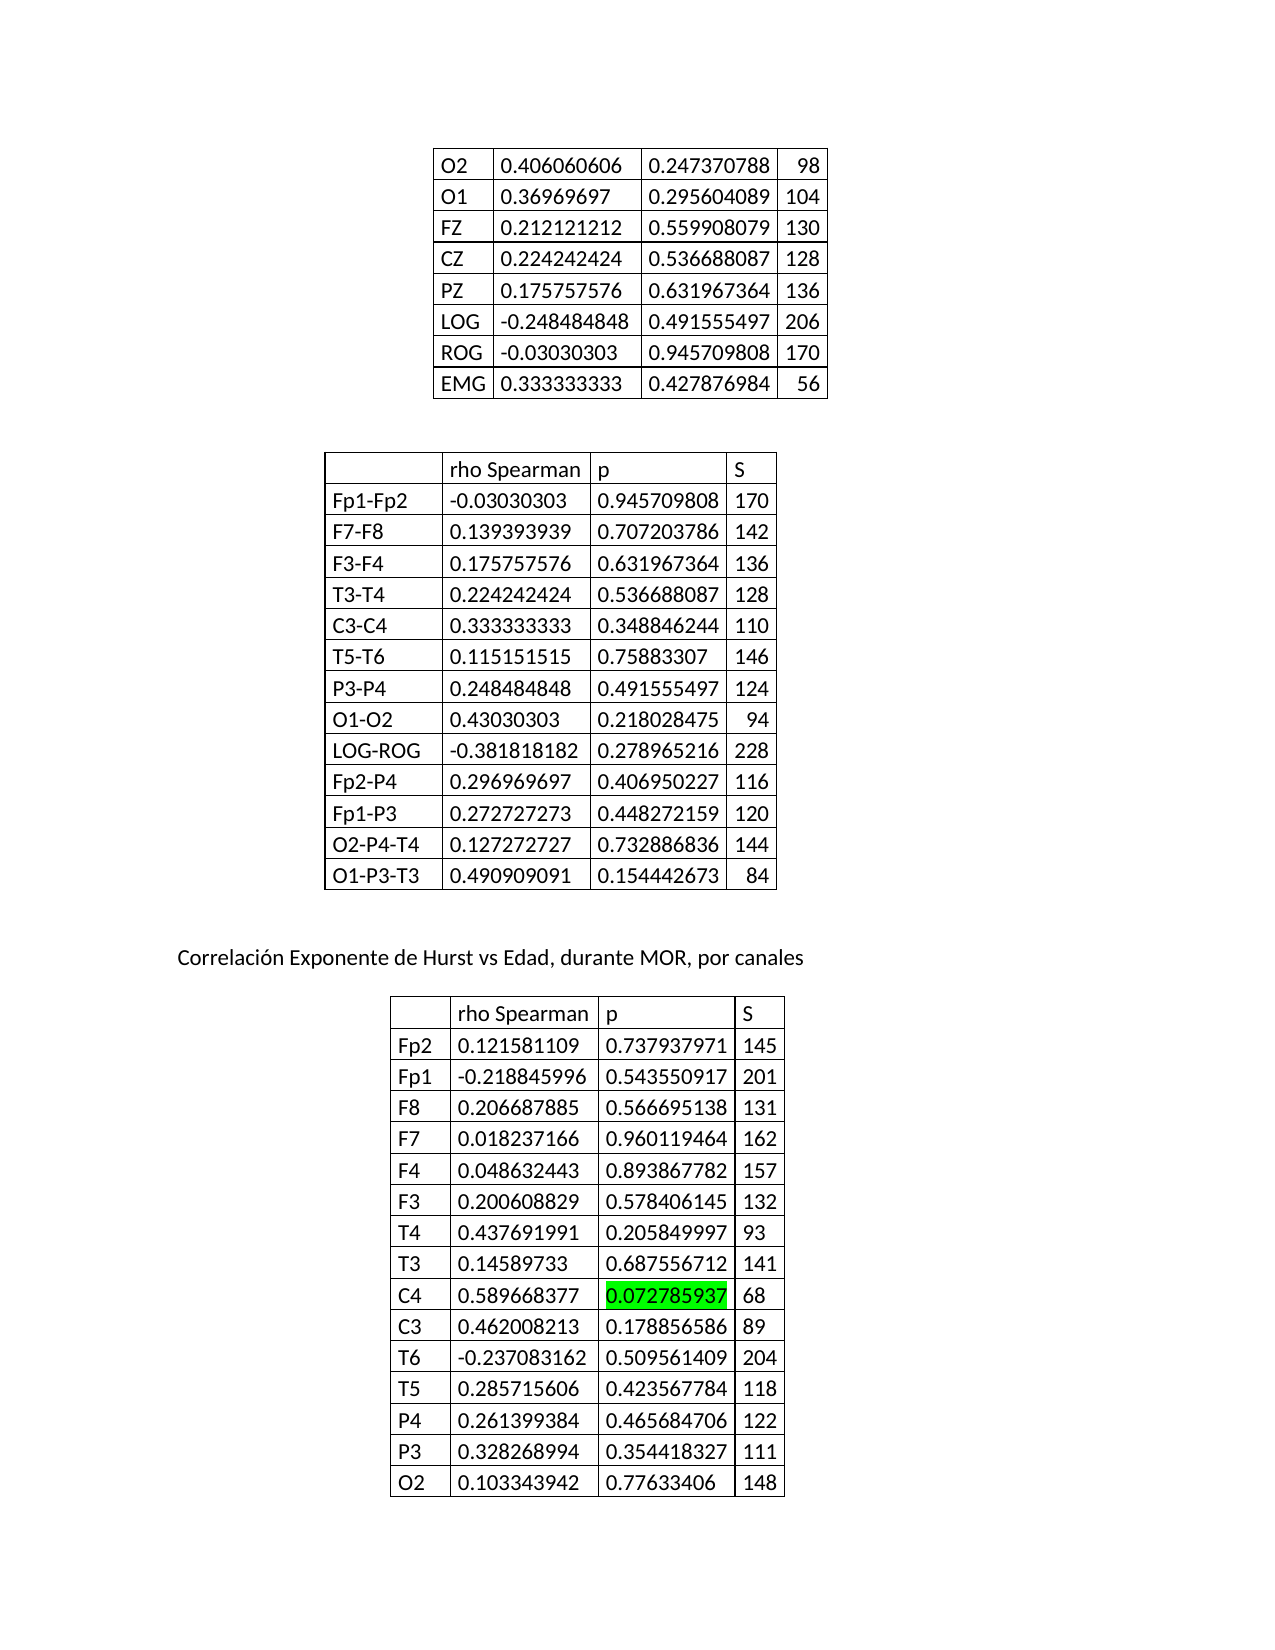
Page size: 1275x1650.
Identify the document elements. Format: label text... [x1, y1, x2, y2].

table_header [391, 997, 450, 1027]
table_cell 0.423567784 [599, 1372, 734, 1402]
table_cell T3 [391, 1247, 450, 1277]
table_cell 206 [778, 305, 827, 335]
table_cell 0.960119464 [599, 1122, 734, 1152]
table_cell 141 [736, 1247, 784, 1277]
table_cell 56 [778, 368, 827, 398]
table_cell 136 [778, 274, 827, 304]
table_cell 0.154442673 [591, 859, 726, 889]
table_cell 110 [727, 609, 776, 639]
table_cell 0.893867782 [599, 1154, 734, 1184]
table_cell ROG [434, 336, 493, 366]
table_cell 0.175757576 [494, 274, 641, 304]
table_cell 144 [727, 828, 776, 858]
table_cell T3-T4 [326, 578, 442, 608]
table_cell 0.103343942 [451, 1466, 598, 1496]
table_cell 0.072785937 [599, 1279, 734, 1309]
table_cell 122 [736, 1404, 784, 1434]
table_cell 0.509561409 [599, 1341, 734, 1371]
table_cell 0.175757576 [443, 546, 590, 577]
table_cell 68 [736, 1279, 784, 1309]
table_cell C3-C4 [326, 609, 442, 639]
table_cell 0.536688087 [642, 243, 777, 273]
table_cell 0.261399384 [451, 1404, 598, 1434]
table_cell 0.248484848 [443, 671, 590, 702]
table_cell 124 [727, 671, 776, 702]
table_cell 116 [727, 765, 776, 795]
table_cell 0.206687885 [451, 1091, 598, 1121]
table_cell 170 [727, 484, 776, 514]
table_cell 0.406060606 [494, 149, 641, 179]
text Correlación Exponente de Hurst vs Edad, durante MOR, por canales [177, 943, 1098, 971]
table_cell 0.945709808 [591, 484, 726, 514]
table_cell -0.03030303 [494, 336, 641, 366]
table_cell O1 [434, 180, 493, 210]
table_cell 0.462008213 [451, 1310, 598, 1340]
table_cell F7-F8 [326, 515, 442, 545]
table_cell 170 [778, 336, 827, 366]
table_header rho Spearman [451, 997, 598, 1027]
table_header rho Spearman [443, 453, 590, 483]
table_cell LOG-ROG [326, 734, 442, 764]
table_cell 93 [736, 1216, 784, 1246]
table_cell 146 [727, 640, 776, 670]
table_cell 0.631967364 [591, 546, 726, 577]
table_cell 0.707203786 [591, 515, 726, 545]
table_cell 0.589668377 [451, 1279, 598, 1309]
table_cell 84 [727, 859, 776, 889]
table_cell 0.278965216 [591, 734, 726, 764]
table_cell 0.115151515 [443, 640, 590, 670]
table_cell P3-P4 [326, 671, 442, 702]
table_cell PZ [434, 274, 493, 304]
table_cell 0.127272727 [443, 828, 590, 858]
table_cell 0.224242424 [443, 578, 590, 608]
table_cell 0.75883307 [591, 640, 726, 670]
table_cell 162 [736, 1122, 784, 1152]
table_cell 204 [736, 1341, 784, 1371]
table_cell C3 [391, 1310, 450, 1340]
table_cell 0.14589733 [451, 1247, 598, 1277]
table_cell 0.328268994 [451, 1435, 598, 1465]
table_cell 0.578406145 [599, 1185, 734, 1215]
table_cell O2 [391, 1466, 450, 1496]
table_header p [599, 997, 734, 1027]
table_header S [736, 997, 784, 1027]
table_cell -0.248484848 [494, 305, 641, 335]
table_cell 0.566695138 [599, 1091, 734, 1121]
table_cell 0.77633406 [599, 1466, 734, 1496]
table_cell 132 [736, 1185, 784, 1215]
table_cell Fp1-P3 [326, 796, 442, 827]
table_cell 0.018237166 [451, 1122, 598, 1152]
table_cell 98 [778, 149, 827, 179]
table_cell -0.03030303 [443, 484, 590, 514]
table_cell Fp1-Fp2 [326, 484, 442, 514]
table_cell 0.465684706 [599, 1404, 734, 1434]
table_cell P3 [391, 1435, 450, 1465]
table_cell 131 [736, 1091, 784, 1121]
table_cell 0.247370788 [642, 149, 777, 179]
table_cell 89 [736, 1310, 784, 1340]
table_cell 0.296969697 [443, 765, 590, 795]
table_cell 130 [778, 211, 827, 241]
table_cell F3 [391, 1185, 450, 1215]
table_cell Fp2-P4 [326, 765, 442, 795]
table_cell 201 [736, 1060, 784, 1090]
table_cell T6 [391, 1341, 450, 1371]
table_cell F7 [391, 1122, 450, 1152]
table_cell F8 [391, 1091, 450, 1121]
table_cell 145 [736, 1029, 784, 1059]
table_cell 0.43030303 [443, 703, 590, 733]
table_cell Fp2 [391, 1029, 450, 1059]
table_cell O1-P3-T3 [326, 859, 442, 889]
table_cell -0.218845996 [451, 1060, 598, 1090]
table_cell -0.237083162 [451, 1341, 598, 1371]
table_cell 0.945709808 [642, 336, 777, 366]
table_cell 0.224242424 [494, 243, 641, 273]
table_cell 0.285715606 [451, 1372, 598, 1402]
table_cell 0.354418327 [599, 1435, 734, 1465]
table_cell T5 [391, 1372, 450, 1402]
table_cell 0.732886836 [591, 828, 726, 858]
table_cell 142 [727, 515, 776, 545]
table_cell 0.490909091 [443, 859, 590, 889]
table_cell 0.121581109 [451, 1029, 598, 1059]
table_cell CZ [434, 243, 493, 273]
table_cell -0.381818182 [443, 734, 590, 764]
table_cell 157 [736, 1154, 784, 1184]
table_cell 0.200608829 [451, 1185, 598, 1215]
table_cell 0.348846244 [591, 609, 726, 639]
table_cell 0.737937971 [599, 1029, 734, 1059]
table_cell O2-P4-T4 [326, 828, 442, 858]
table_cell LOG [434, 305, 493, 335]
table_cell 0.406950227 [591, 765, 726, 795]
table_cell 0.36969697 [494, 180, 641, 210]
table_cell 0.631967364 [642, 274, 777, 304]
table_cell FZ [434, 211, 493, 241]
table_cell 0.536688087 [591, 578, 726, 608]
table_cell 0.437691991 [451, 1216, 598, 1246]
table_cell 0.218028475 [591, 703, 726, 733]
table_cell 0.212121212 [494, 211, 641, 241]
table_cell 128 [727, 578, 776, 608]
table_cell 111 [736, 1435, 784, 1465]
table_cell 104 [778, 180, 827, 210]
table_cell T5-T6 [326, 640, 442, 670]
table_cell 0.295604089 [642, 180, 777, 210]
table_cell 148 [736, 1466, 784, 1496]
table_header p [591, 453, 726, 483]
table_cell F4 [391, 1154, 450, 1184]
table_cell EMG [434, 368, 493, 398]
table_cell 136 [727, 546, 776, 577]
table_header S [727, 453, 776, 483]
table_cell 0.333333333 [494, 368, 641, 398]
table_cell 0.178856586 [599, 1310, 734, 1340]
table_cell 0.333333333 [443, 609, 590, 639]
table_cell 0.139393939 [443, 515, 590, 545]
table_cell 0.687556712 [599, 1247, 734, 1277]
table_cell 0.272727273 [443, 796, 590, 827]
table_cell 118 [736, 1372, 784, 1402]
table_cell 94 [727, 703, 776, 733]
table_cell F3-F4 [326, 546, 442, 577]
table_cell 120 [727, 796, 776, 827]
table_cell Fp1 [391, 1060, 450, 1090]
table_cell 0.491555497 [642, 305, 777, 335]
table_cell O1-O2 [326, 703, 442, 733]
table_cell C4 [391, 1279, 450, 1309]
table_cell 0.448272159 [591, 796, 726, 827]
table_cell 228 [727, 734, 776, 764]
table_cell O2 [434, 149, 493, 179]
table_cell 0.559908079 [642, 211, 777, 241]
table_cell 0.205849997 [599, 1216, 734, 1246]
table_cell 0.491555497 [591, 671, 726, 702]
table_cell T4 [391, 1216, 450, 1246]
table_cell 0.543550917 [599, 1060, 734, 1090]
table_cell 0.427876984 [642, 368, 777, 398]
table_header [326, 453, 442, 483]
table_cell 0.048632443 [451, 1154, 598, 1184]
table_cell P4 [391, 1404, 450, 1434]
table_cell 128 [778, 243, 827, 273]
